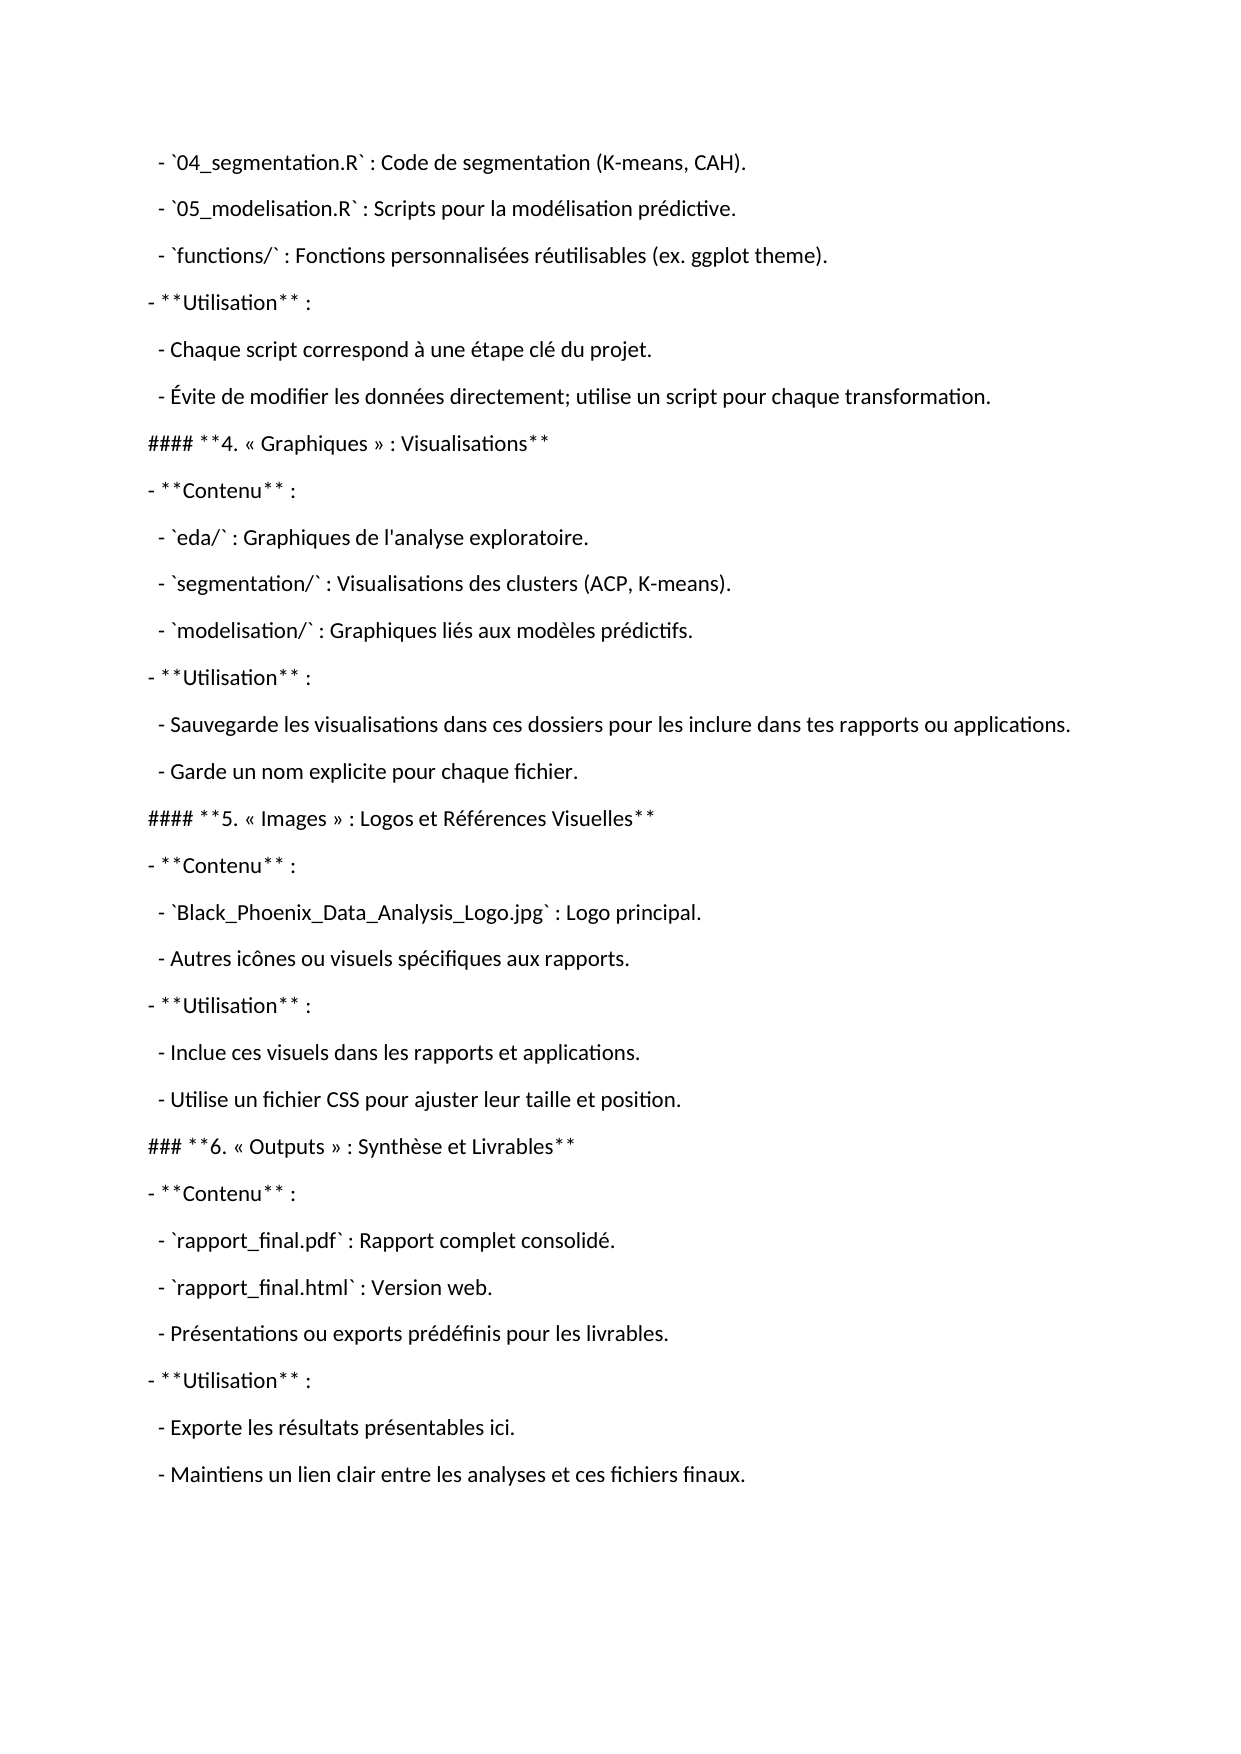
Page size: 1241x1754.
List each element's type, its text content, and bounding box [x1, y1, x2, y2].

text - `functions/` : Fonctions personnalisées réutilisables (ex. ggplot theme). [148, 241, 1093, 269]
text - `modelisation/` : Graphiques liés aux modèles prédictifs. [148, 616, 1093, 644]
text - Maintiens un lien clair entre les analyses et ces fichiers finaux. [148, 1460, 1093, 1488]
text - **Utilisation** : [148, 1366, 1093, 1394]
text #### **5. « Images » : Logos et Références Visuelles** [148, 804, 1093, 832]
text - Garde un nom explicite pour chaque fichier. [148, 757, 1093, 785]
text - **Utilisation** : [148, 663, 1093, 691]
text - **Contenu** : [148, 851, 1093, 879]
text - Chaque script correspond à une étape clé du projet. [148, 335, 1093, 363]
text - `rapport_final.pdf` : Rapport complet consolidé. [148, 1226, 1093, 1254]
text - Évite de modifier les données directement; utilise un script pour chaque transformation. [148, 382, 1093, 410]
text - `segmentation/` : Visualisations des clusters (ACP, K-means). [148, 569, 1093, 597]
text - Utilise un fichier CSS pour ajuster leur taille et position. [148, 1085, 1093, 1113]
text - Inclue ces visuels dans les rapports et applications. [148, 1038, 1093, 1066]
text - `eda/` : Graphiques de l'analyse exploratoire. [148, 523, 1093, 551]
text - `05_modelisation.R` : Scripts pour la modélisation prédictive. [148, 194, 1093, 222]
text - Présentations ou exports prédéfinis pour les livrables. [148, 1319, 1093, 1347]
text - Autres icônes ou visuels spécifiques aux rapports. [148, 944, 1093, 972]
text - **Utilisation** : [148, 991, 1093, 1019]
text - `Black_Phoenix_Data_Analysis_Logo.jpg` : Logo principal. [148, 898, 1093, 926]
text #### **4. « Graphiques » : Visualisations** [148, 429, 1093, 457]
text - `04_segmentation.R` : Code de segmentation (K-means, CAH). [148, 148, 1093, 176]
text - Sauvegarde les visualisations dans ces dossiers pour les inclure dans tes rapports ou applications. [148, 710, 1093, 738]
text - **Contenu** : [148, 476, 1093, 504]
text - `rapport_final.html` : Version web. [148, 1273, 1093, 1301]
text - Exporte les résultats présentables ici. [148, 1413, 1093, 1441]
text ### **6. « Outputs » : Synthèse et Livrables** [148, 1132, 1093, 1160]
text - **Contenu** : [148, 1179, 1093, 1207]
text - **Utilisation** : [148, 288, 1093, 316]
